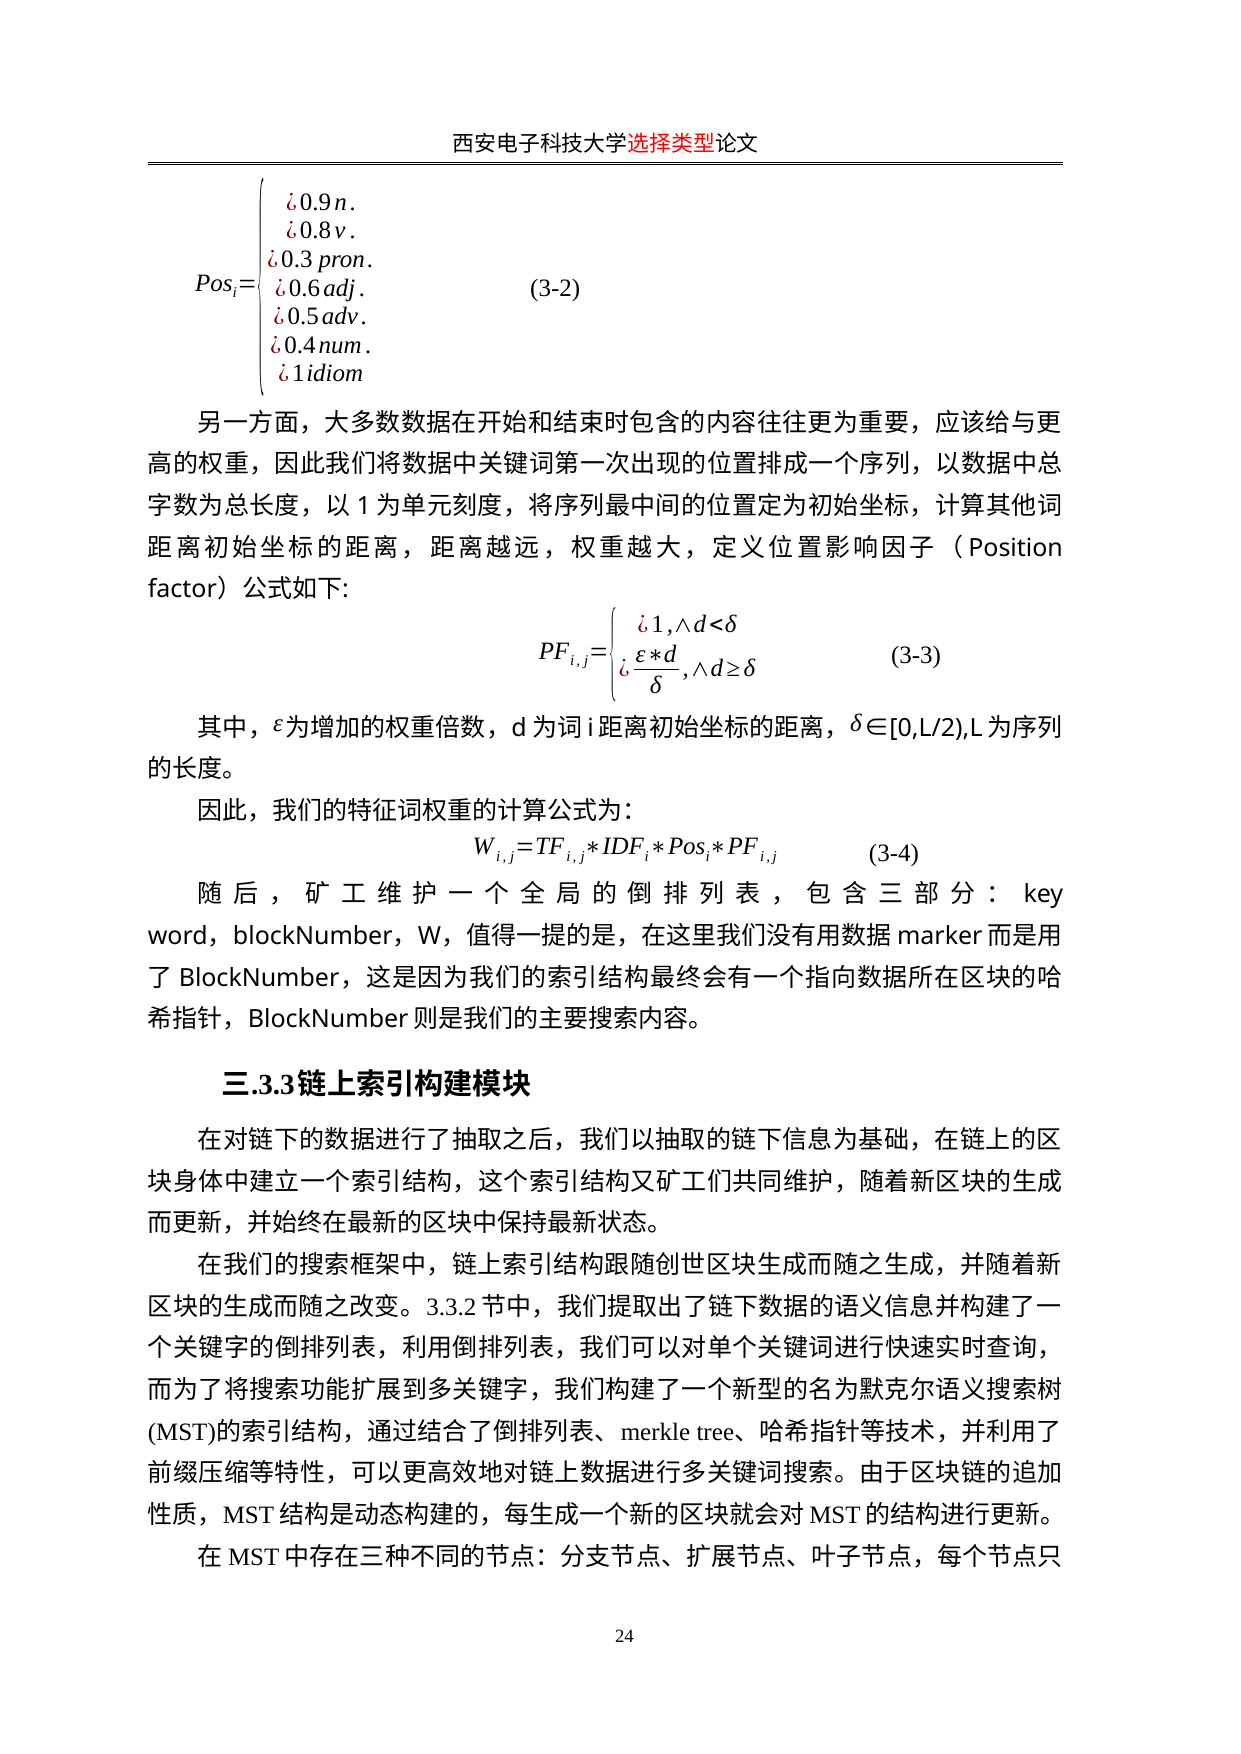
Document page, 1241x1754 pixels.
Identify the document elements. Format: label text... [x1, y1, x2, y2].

text (3-2) [148, 177, 1063, 398]
text 因此，我们的特征词权重的计算公式为： [148, 786, 1063, 828]
text 另一方面，大多数数据在开始和结束时包含的内容往往更为重要，应该给与更高的权重，因此我们将数据中关键词第一次出现的位置排成一个序列，以数据中总字数为总长度，以1为单元刻度，将序列最中间的位置定为初始坐标，计算其他词距离初始坐标的距离，距离越远，权重越大，定义位置影响因子（Position factor）公式如下: [148, 398, 1063, 606]
text (3-3) [148, 606, 1063, 703]
text 随后，矿工维护一个全局的倒排列表，包含三部分：key word，blockNumber，W，值得一提的是，在这里我们没有用数据marker而是用了BlockNumber，这是因为我们的索引结构最终会有一个指向数据所在区块的哈希指针，BlockNumber则是我们的主要搜索内容。 [148, 869, 1063, 1036]
text 其中，为增加的权重倍数，d为词i距离初始坐标的距离，∈[0,L/2),L为序列的长度。 [148, 703, 1063, 786]
text 在我们的搜索框架中，链上索引结构跟随创世区块生成而随之生成，并随着新区块的生成而随之改变。3.3.2节中，我们提取出了链下数据的语义信息并构建了一个关键字的倒排列表，利用倒排列表，我们可以对单个关键词进行快速实时查询，而为了将搜索功能扩展到多关键字，我们构建了一个新型的名为默克尔语义搜索树(MST)的索引结构，通过结合了倒排列表、merkle tree、哈希指针等技术，并利用了前缀压缩等特性，可以更高效地对链上数据进行多关键词搜索。由于区块链的追加性质，MST结构是动态构建的，每生成一个新的区块就会对MST的结构进行更新。 [148, 1240, 1063, 1532]
text 在对链下的数据进行了抽取之后，我们以抽取的链下信息为基础，在链上的区块身体中建立一个索引结构，这个索引结构又矿工们共同维护，随着新区块的生成而更新，并始终在最新的区块中保持最新状态。 [148, 1115, 1063, 1240]
text (3-4) [148, 828, 1063, 869]
subtitle 链上索引构建模块 [201, 1061, 1063, 1103]
